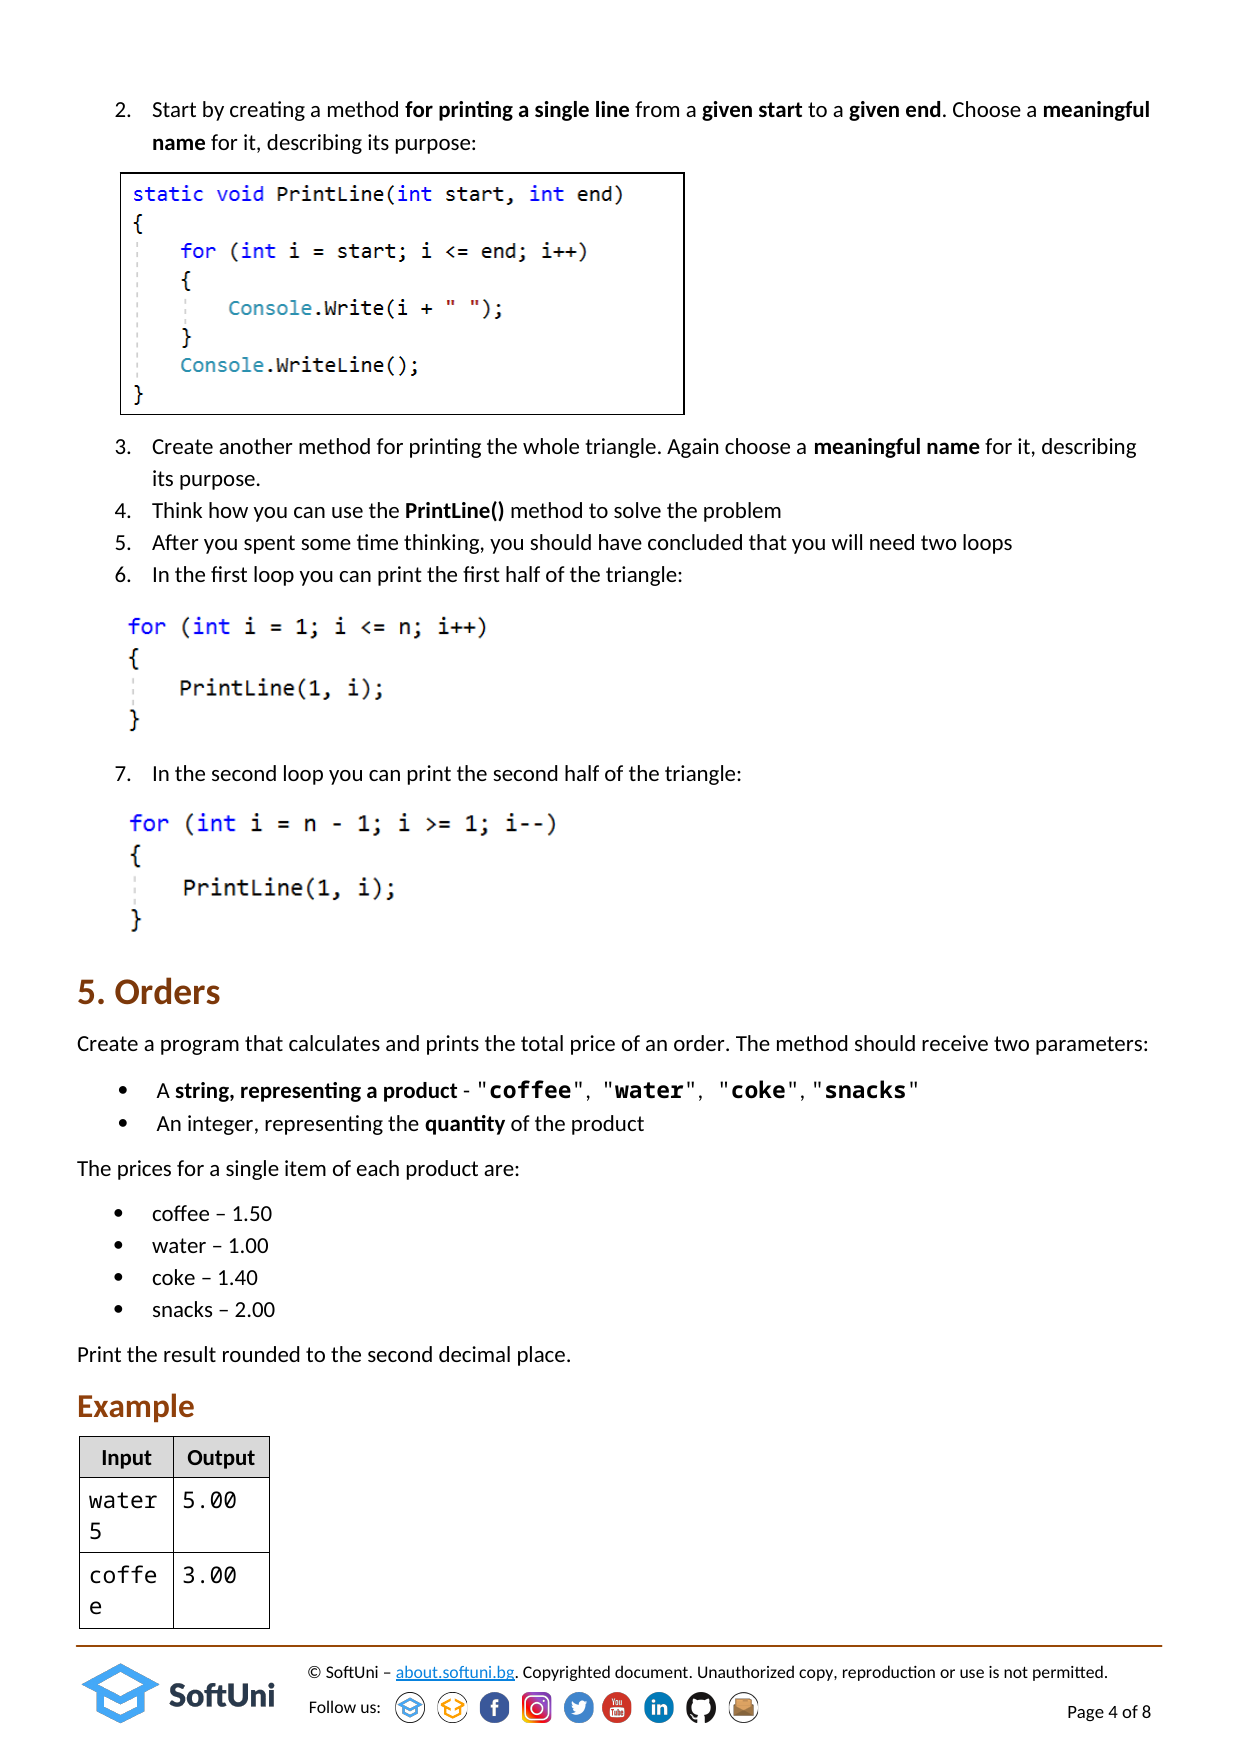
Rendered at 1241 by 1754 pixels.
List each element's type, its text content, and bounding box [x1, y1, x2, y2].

subtitle Orders [77, 968, 1163, 1014]
picture [686, 1692, 716, 1723]
table_cell coffee 2 [80, 1553, 173, 1627]
picture [602, 1692, 632, 1723]
picture [564, 1692, 594, 1723]
picture [121, 174, 683, 414]
list coffee – 1.50 [114, 1199, 1163, 1227]
table_cell water 5 [80, 1478, 173, 1552]
list Start by creating a method for printing a single line from a given start to a given end. Choose a meaningful name for it, describing its purpose: [114, 95, 1163, 156]
text Print the result rounded to the second decimal place. [77, 1340, 1163, 1368]
picture [119, 804, 583, 943]
text Create a program that calculates and prints the total price of an order. The method should receive two parameters: [77, 1029, 1163, 1057]
list coke – 1.40 [114, 1263, 1163, 1291]
list After you spent some time thinking, you should have concluded that you will need two loops [114, 528, 1163, 556]
list An integer, representing the quantity of the product [119, 1109, 1163, 1137]
picture [75, 1658, 281, 1729]
picture [644, 1692, 653, 1701]
table_cell 5.00 [174, 1478, 269, 1552]
picture [665, 1692, 674, 1701]
list Think how you can use the PrintLine() method to solve the problem [114, 496, 1163, 524]
table_cell 3.00 [174, 1553, 269, 1627]
picture [665, 1714, 674, 1723]
table_header Input [80, 1437, 173, 1477]
list snacks – 2.00 [114, 1295, 1163, 1323]
list water – 1.00 [114, 1231, 1163, 1259]
picture [658, 1705, 667, 1714]
text The prices for a single item of each product are: [77, 1154, 1163, 1182]
picture [522, 1692, 552, 1723]
picture [119, 605, 525, 743]
list In the second loop you can print the second half of the triangle: [114, 759, 1163, 787]
picture [644, 1714, 653, 1723]
list A string, representing a product - "coffee", "water", "coke", "snacks" [119, 1073, 1163, 1105]
picture [479, 1692, 510, 1723]
picture [728, 1692, 759, 1723]
table_header Output [174, 1437, 269, 1477]
picture [437, 1692, 468, 1723]
list Create another method for printing the whole triangle. Again choose a meaningful name for it, describing its purpose. [114, 432, 1163, 492]
picture [395, 1692, 425, 1723]
list In the first loop you can print the first half of the triangle: [114, 561, 1163, 588]
subtitle Example [77, 1385, 1163, 1426]
